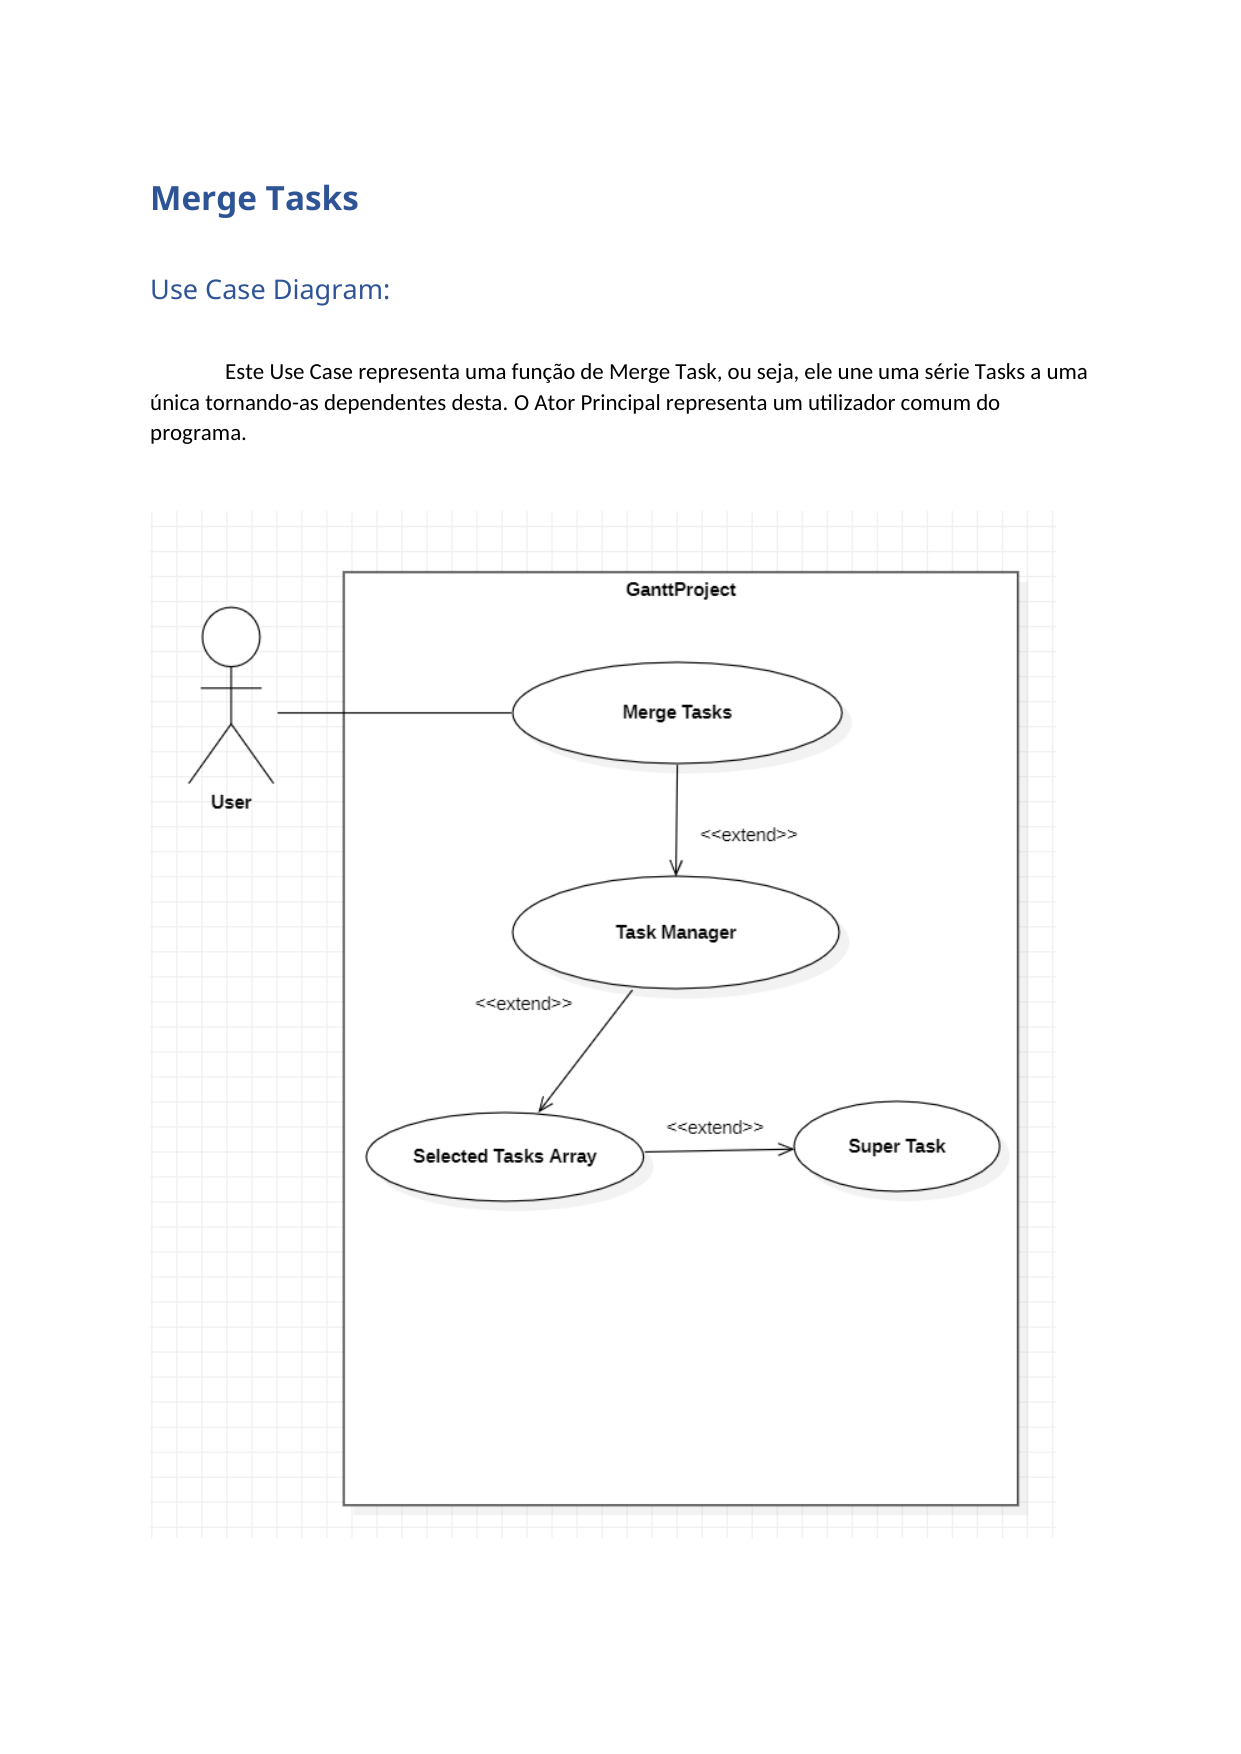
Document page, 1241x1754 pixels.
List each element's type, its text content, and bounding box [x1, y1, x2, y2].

subtitle Use Case Diagram: [150, 271, 1090, 308]
text Este Use Case representa uma função de Merge Task, ou seja, ele une uma série Tasks a uma única tornando-as dependentes desta. O Ator Principal representa um utilizador comum do programa. [150, 357, 1090, 446]
subtitle Merge Tasks [150, 175, 1090, 220]
picture [150, 511, 1057, 1538]
